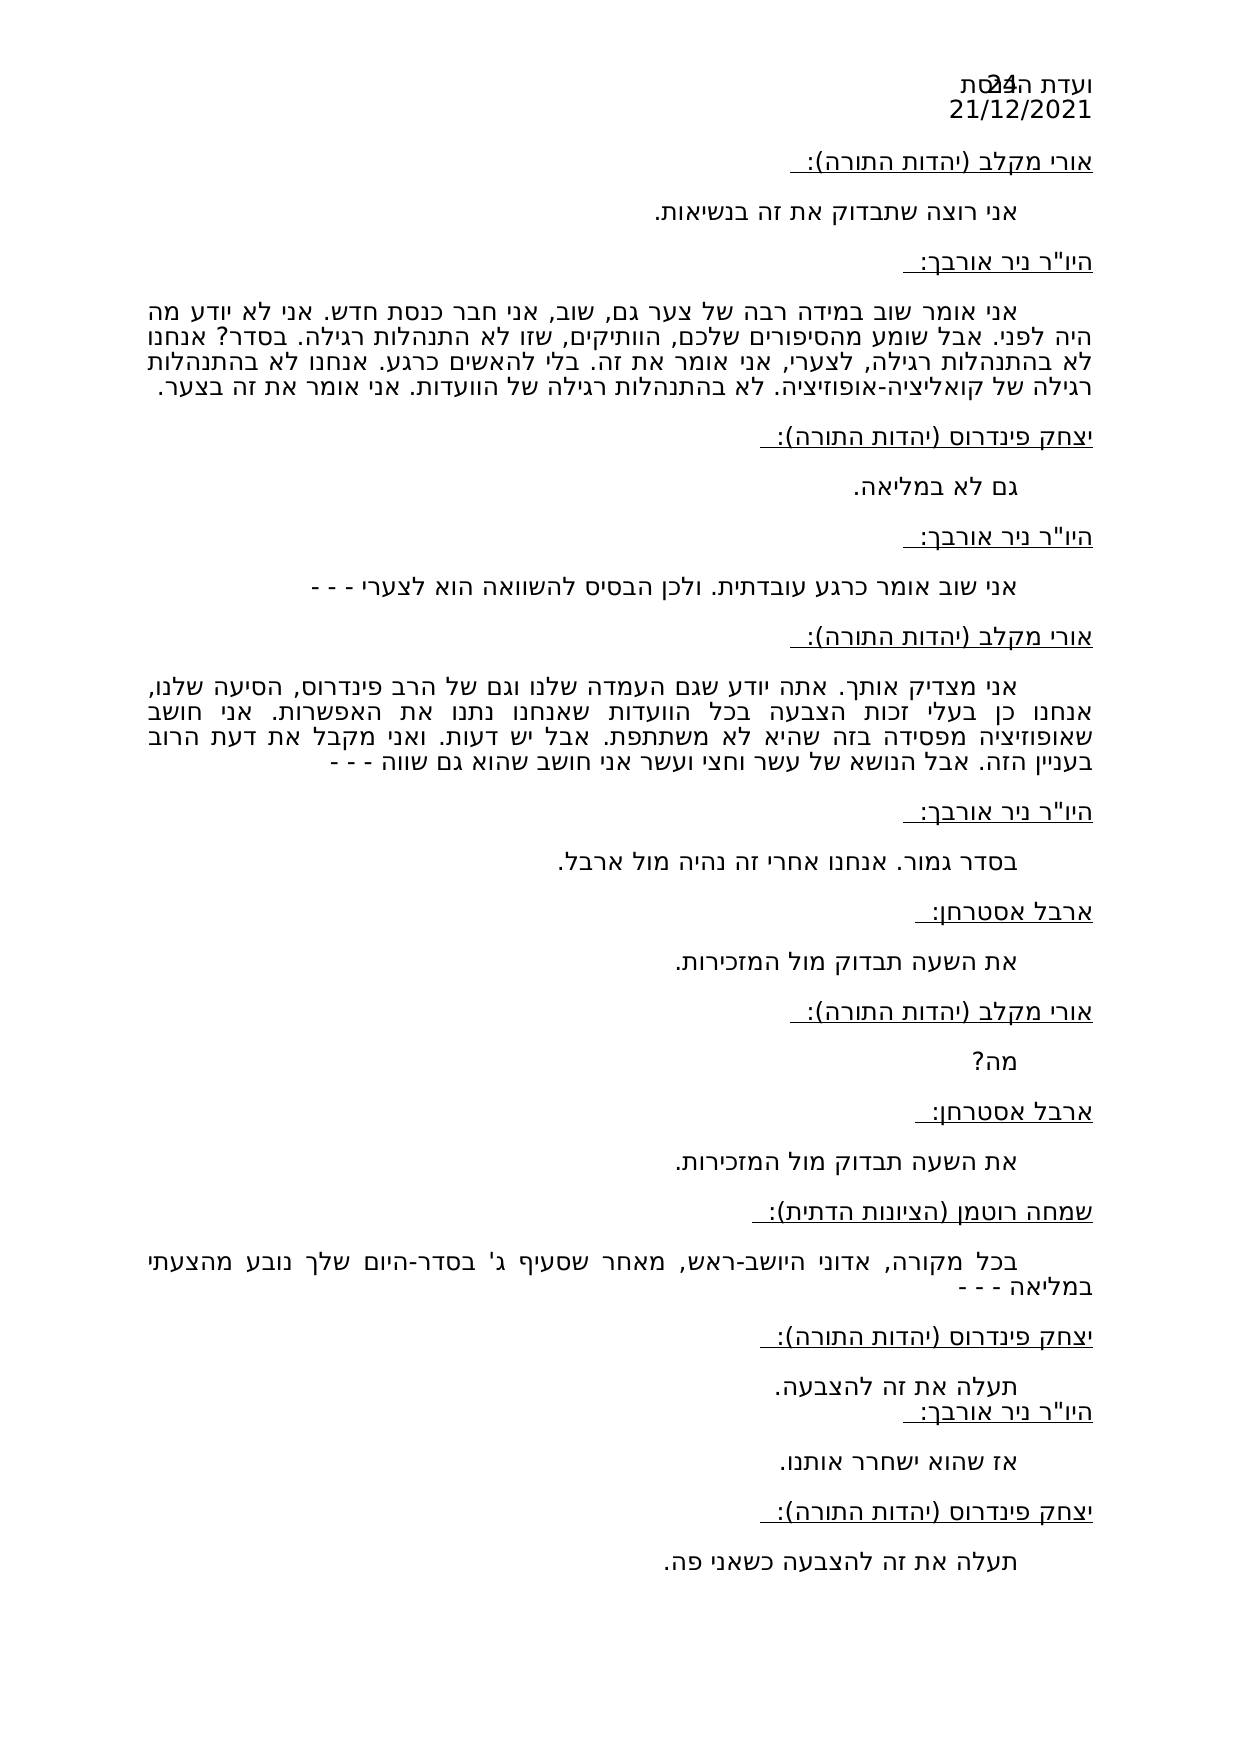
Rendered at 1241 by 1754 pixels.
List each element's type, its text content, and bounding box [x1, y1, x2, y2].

text << יור >> היו"ר ניר אורבך: << יור >> [147, 250, 1093, 275]
text << דובר >> אורי מקלב (יהדות התורה): << דובר >> [147, 625, 1093, 650]
text אז שהוא ישחרר אותנו. [147, 1450, 1093, 1475]
text << דובר_המשך >> יצחק פינדרוס (יהדות התורה): << דובר_המשך >> [147, 1500, 1093, 1525]
text אני מצדיק אותך. אתה יודע שגם העמדה שלנו וגם של הרב פינדרוס, הסיעה שלנו, אנחנו כן בעלי זכות הצבעה בכל הוועדות שאנחנו נתנו את האפשרות. אני חושב שאופוזיציה מפסידה בזה שהיא לא משתתפת. אבל יש דעות. ואני מקבל את דעת הרוב בעניין הזה. אבל הנושא של עשר וחצי ועשר אני חושב שהוא גם שווה - - - [147, 675, 1093, 775]
text << דובר >> שמחה רוטמן (הציונות הדתית): << דובר >> [147, 1200, 1093, 1225]
text בכל מקורה, אדוני היושב-ראש, מאחר שסעיף ג' בסדר-היום שלך נובע מהצעתי במליאה - - - [147, 1250, 1093, 1300]
text << דובר_המשך >> אורי מקלב (יהדות התורה): << דובר_המשך >> [147, 150, 1093, 175]
text << דובר >> ארבל אסטרחן: << דובר >> [147, 1100, 1093, 1125]
text בסדר גמור. אנחנו אחרי זה נהיה מול ארבל. [147, 850, 1093, 875]
text << יור >> היו"ר ניר אורבך: << יור >> [147, 800, 1093, 825]
text תעלה את זה להצבעה. [147, 1375, 1093, 1400]
text << יור >> היו"ר ניר אורבך: << יור >> [147, 1400, 1093, 1425]
text << דובר >> אורי מקלב (יהדות התורה): << דובר >> [147, 1000, 1093, 1025]
text אני אומר שוב במידה רבה של צער גם, שוב, אני חבר כנסת חדש. אני לא יודע מה היה לפני. אבל שומע מהסיפורים שלכם, הוותיקים, שזו לא התנהלות רגילה. בסדר? אנחנו לא בהתנהלות רגילה, לצערי, אני אומר את זה. בלי להאשים כרגע. אנחנו לא בהתנהלות רגילה של קואליציה-אופוזיציה. לא בהתנהלות רגילה של הוועדות. אני אומר את זה בצער. [147, 300, 1093, 400]
text את השעה תבדוק מול המזכירות. [147, 1150, 1093, 1175]
text << יור >> היו"ר ניר אורבך: << יור >> [147, 525, 1093, 550]
text << דובר >> ארבל אסטרחן: << דובר >> [147, 900, 1093, 925]
text את השעה תבדוק מול המזכירות. [147, 950, 1093, 975]
text << דובר >> יצחק פינדרוס (יהדות התורה): << דובר >> [147, 1325, 1093, 1350]
text מה? [147, 1050, 1093, 1075]
text אני שוב אומר כרגע עובדתית. ולכן הבסיס להשוואה הוא לצערי - - - [147, 575, 1093, 600]
text << דובר >> יצחק פינדרוס (יהדות התורה): << דובר >> [147, 425, 1093, 450]
text תעלה את זה להצבעה כשאני פה. [147, 1550, 1093, 1575]
text אני רוצה שתבדוק את זה בנשיאות. [147, 200, 1093, 225]
text גם לא במליאה. [147, 475, 1093, 500]
